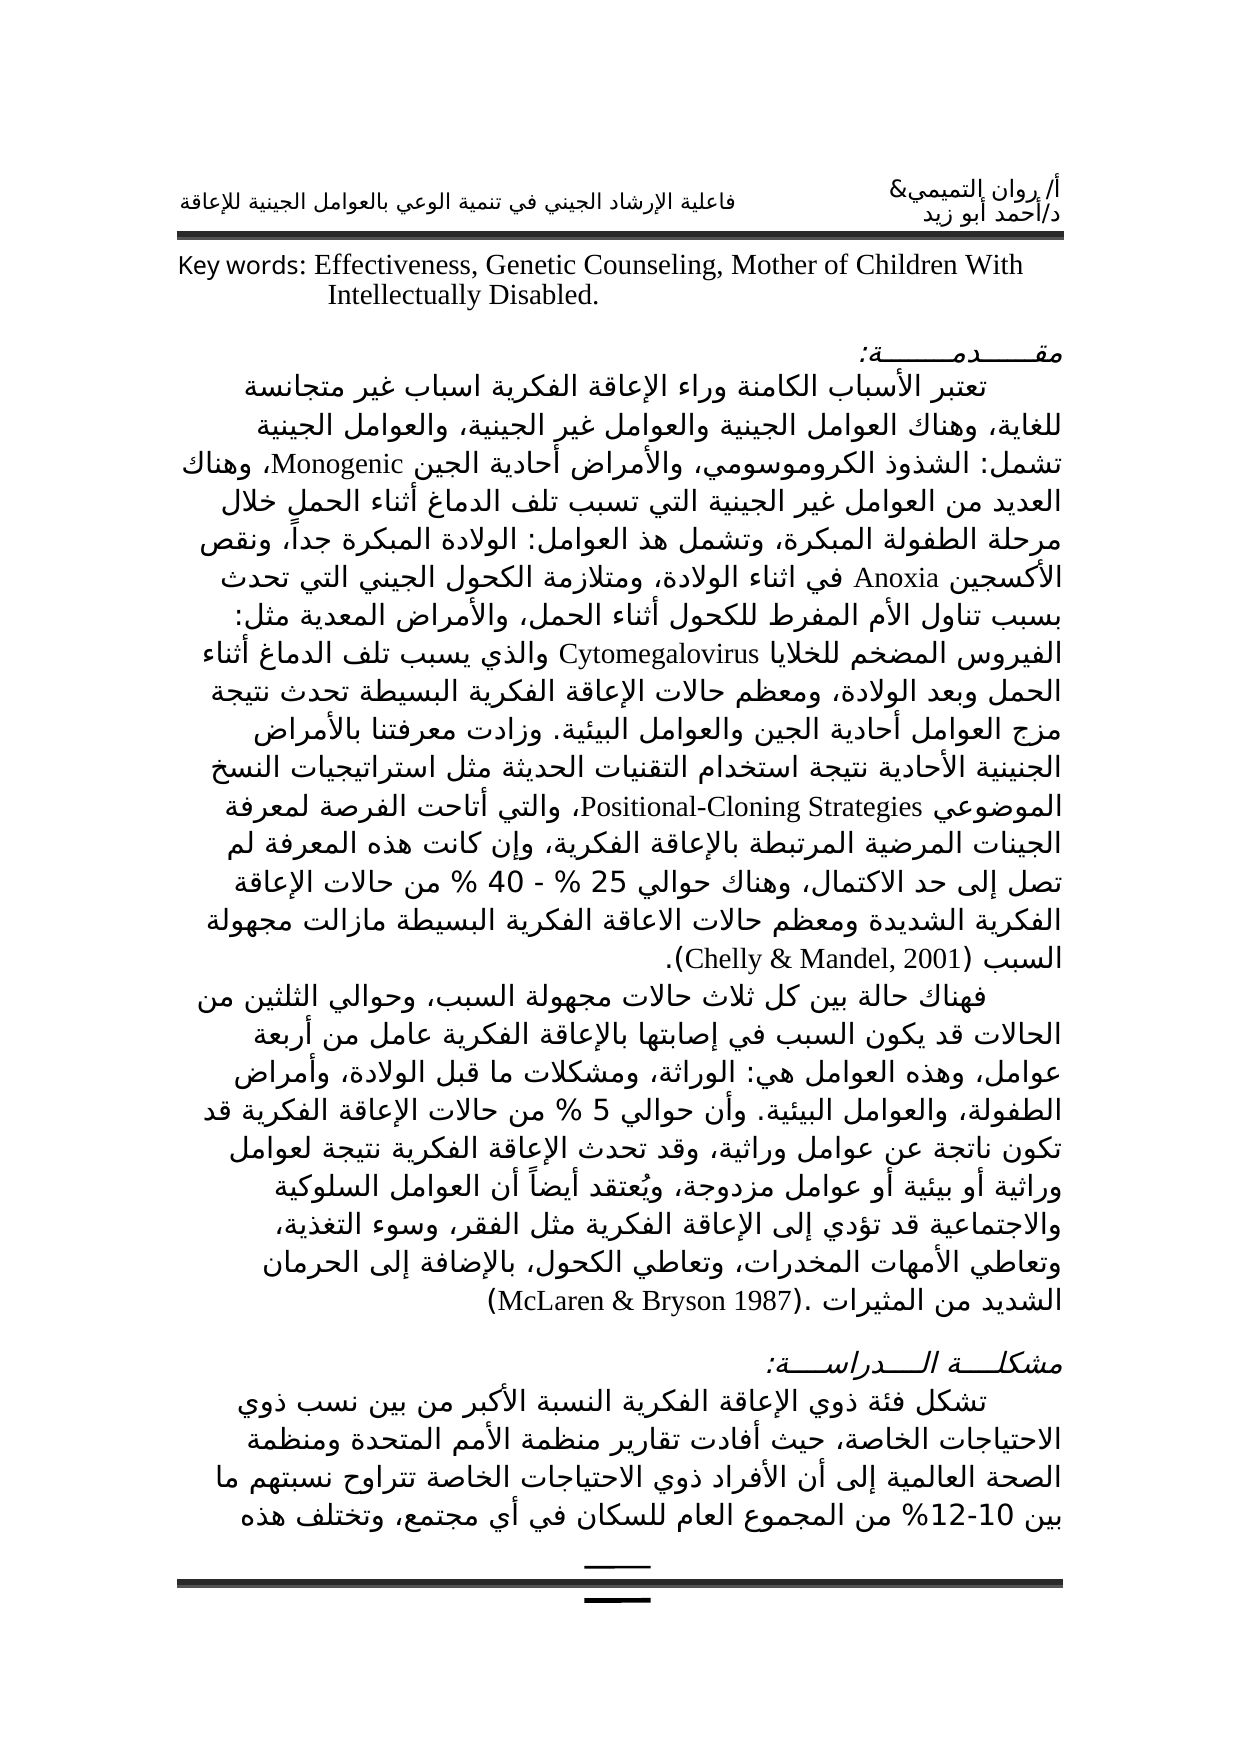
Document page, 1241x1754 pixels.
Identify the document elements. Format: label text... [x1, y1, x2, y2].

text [177, 1384, 1063, 1533]
text فهناك حالة بين كل ثلاث حالات مجهولة السبب، وحوالي الثلثين من الحالات قد يكون السبب في إصابتها بالإعاقة الفكرية عامل من أربعة عوامل، وهذه العوامل هي: الوراثة، ومشكلات ما قبل الولادة، وأمراض الطفولة، والعوامل البيئية. وأن حوالي 5 % من حالات الإعاقة الفكرية قد تكون ناتجة عن عوامل وراثية، وقد تحدث الإعاقة الفكرية نتيجة لعوامل وراثية أو بيئية أو عوامل مزدوجة، ويُعتقد أيضاً أن العوامل السلوكية والاجتماعية قد تؤدي إلى الإعاقة الفكرية مثل الفقر، وسوء التغذية، وتعاطي الأمهات المخدرات، وتعاطي الكحول، بالإضافة إلى الحرمان الشديد من المثيرات .(McLaren & Bryson 1987) [177, 979, 1063, 1317]
subtitle مقــــــدمــــــــة: [177, 336, 1063, 370]
subtitle مشكلــــة الــــدراســــة: [177, 1347, 1063, 1381]
text Key words: Effectiveness, Genetic Counseling, Mother of Children With Intellectually Disabled. [177, 249, 1063, 311]
text تعتبر الأسباب الكامنة وراء الإعاقة الفكرية اسباب غير متجانسة للغاية، وهناك العوامل الجينية والعوامل غير الجينية، والعوامل الجينية تشمل: الشذوذ الكروموسومي، والأمراض أحادية الجين Monogenic، وهناك العديد من العوامل غير الجينية التي تسبب تلف الدماغ أثناء الحمل خلال مرحلة الطفولة المبكرة، وتشمل هذ العوامل: الولادة المبكرة جداً، ونقص الأكسجين Anoxia في اثناء الولادة، ومتلازمة الكحول الجيني التي تحدث بسبب تناول الأم المفرط للكحول أثناء الحمل، والأمراض المعدية مثل: الفيروس المضخم للخلايا Cytomegalovirus والذي يسبب تلف الدماغ أثناء الحمل وبعد الولادة، ومعظم حالات الإعاقة الفكرية البسيطة تحدث نتيجة مزج العوامل أحادية الجين والعوامل البيئية. وزادت معرفتنا بالأمراض الجنينية الأحادية نتيجة استخدام التقنيات الحديثة مثل استراتيجيات النسخ الموضوعي Positional-Cloning Strategies، والتي أتاحت الفرصة لمعرفة الجينات المرضية المرتبطة بالإعاقة الفكرية، وإن كانت هذه المعرفة لم تصل إلى حد الاكتمال، وهناك حوالي 25 % - 40 % من حالات الإعاقة الفكرية الشديدة ومعظم حالات الاعاقة الفكرية البسيطة مازالت مجهولة السبب (Chelly & Mandel, 2001). [177, 370, 1063, 975]
